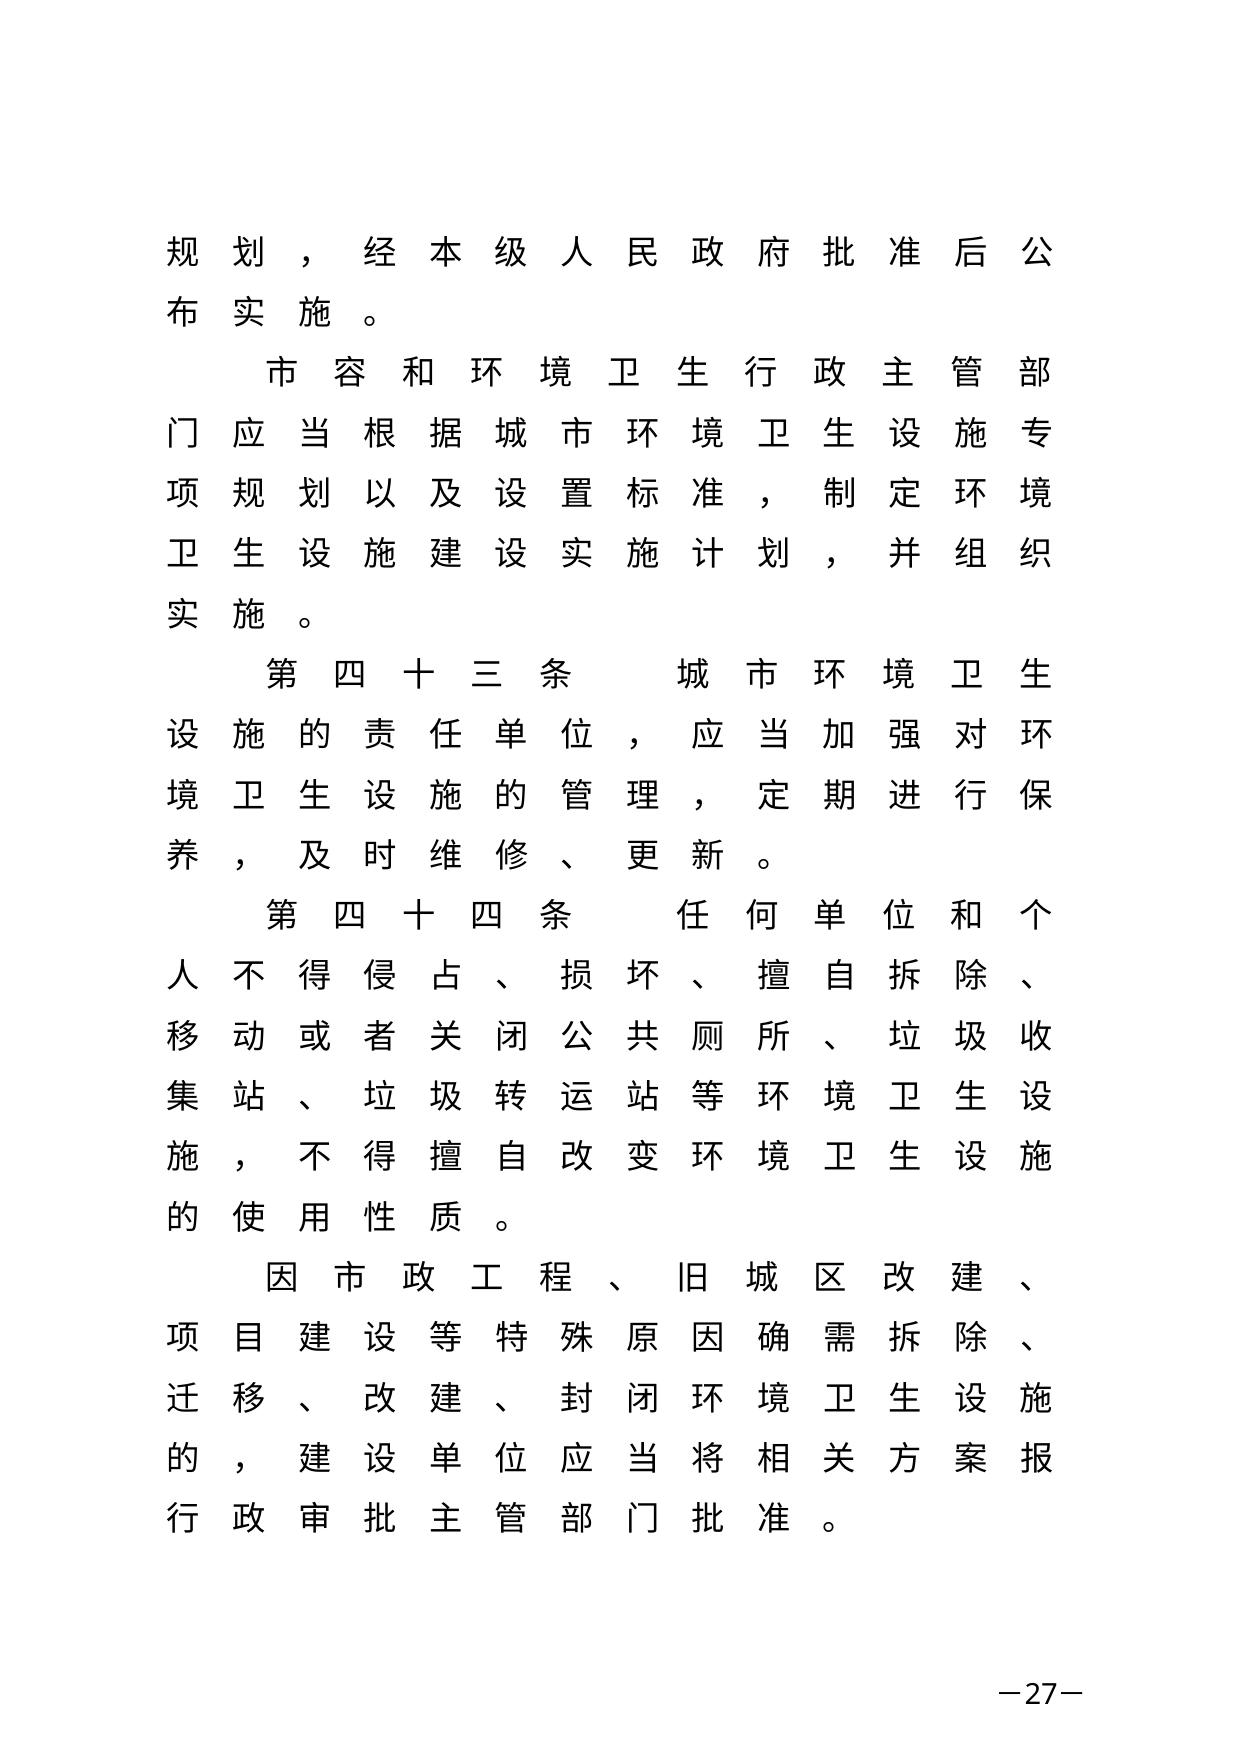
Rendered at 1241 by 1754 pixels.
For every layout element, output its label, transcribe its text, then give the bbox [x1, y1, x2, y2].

text 市容和环境卫生行政主管部门应当根据城市环境卫生设施专项规划以及设置标准，制定环境卫生设施建设实施计划，并组织实施。 [167, 340, 1085, 642]
text 因市政工程、旧城区改建、项目建设等特殊原因确需拆除、迁移、改建、封闭环境卫生设施的，建设单位应当将相关方案报行政审批主管部门批准。 [167, 1245, 1085, 1546]
text 第四十三条 城市环境卫生设施的责任单位，应当加强对环境卫生设施的管理，定期进行保养，及时维修、更新。 [167, 642, 1085, 883]
text 第四十四条 任何单位和个人不得侵占、损坏、擅自拆除、移动或者关闭公共厕所、垃圾收集站、垃圾转运站等环境卫生设施，不得擅自改变环境卫生设施的使用性质。 [167, 883, 1085, 1245]
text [167, 219, 1085, 340]
